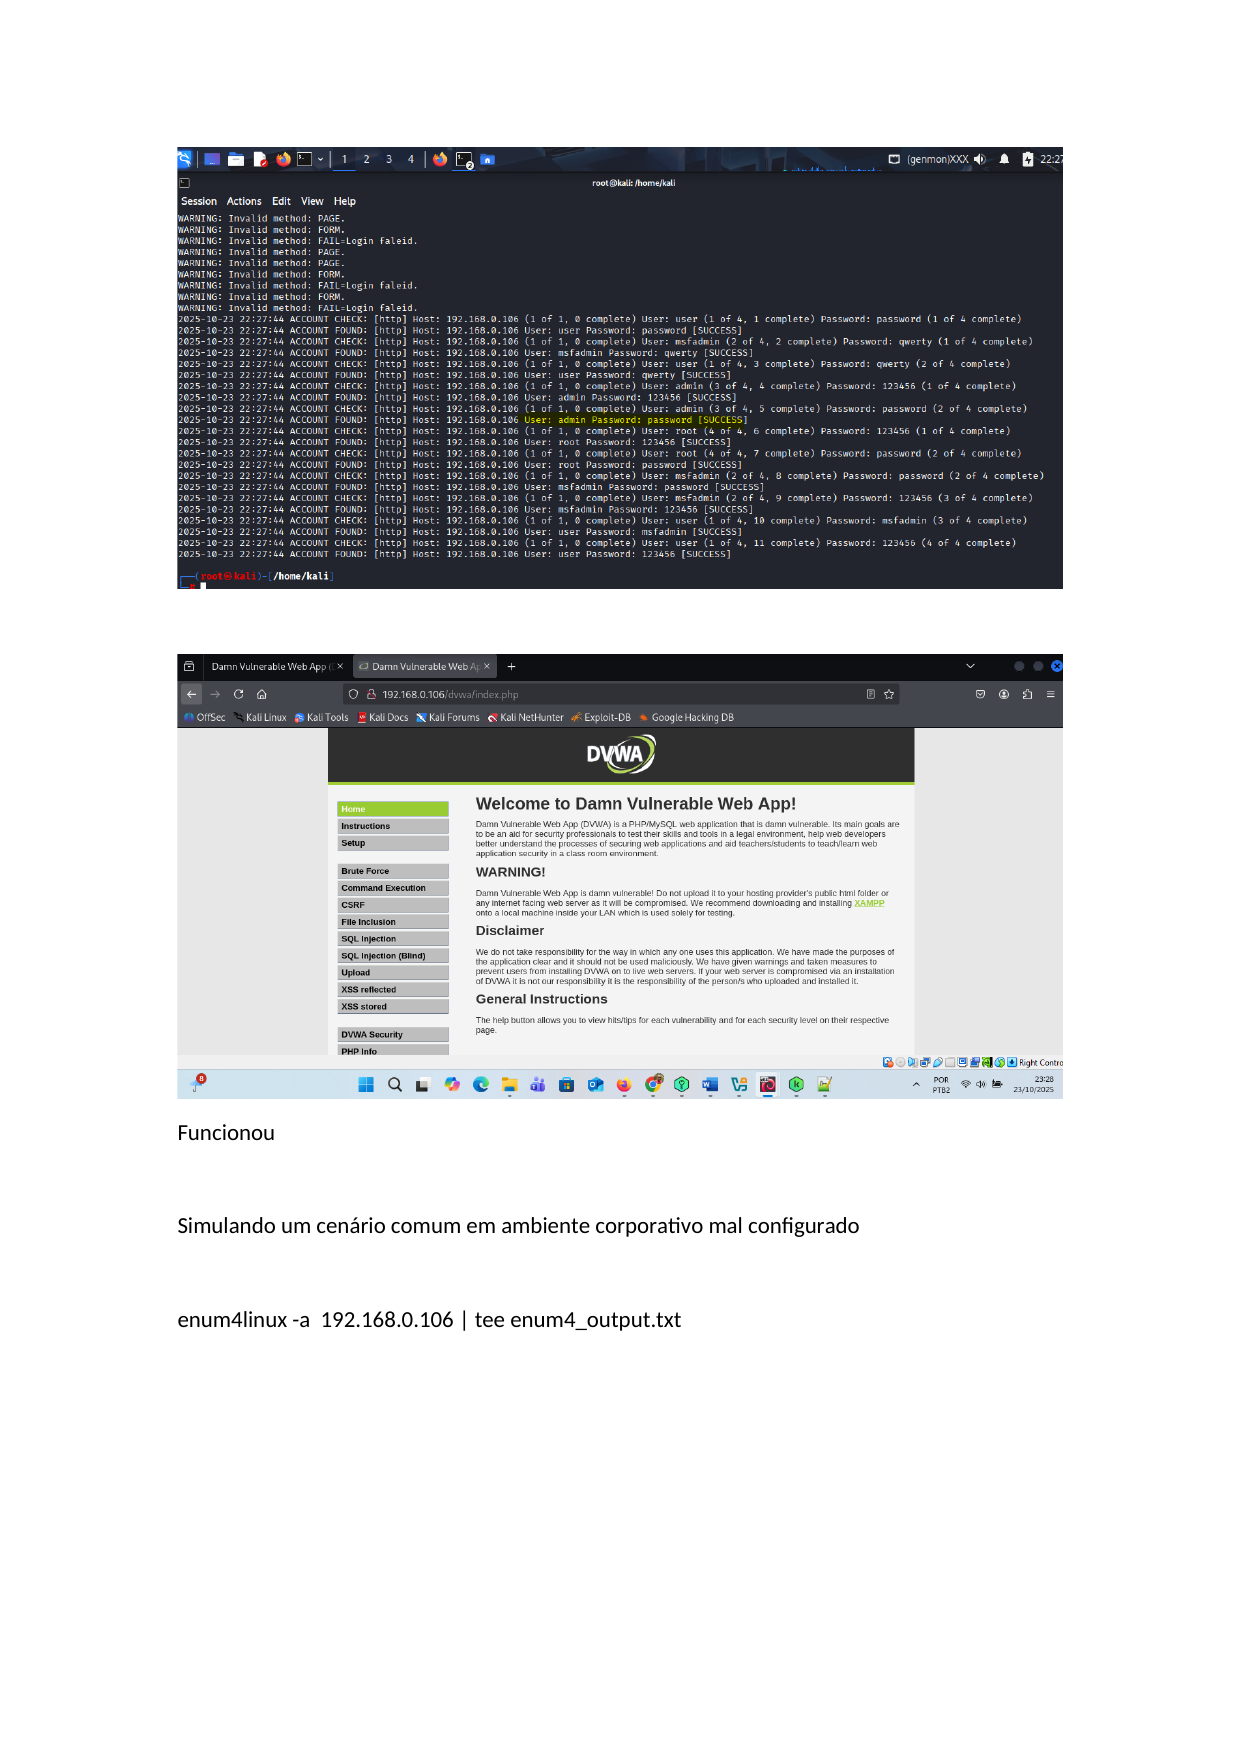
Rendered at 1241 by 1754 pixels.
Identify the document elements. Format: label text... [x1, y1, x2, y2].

picture [177, 147, 1063, 589]
text Funcionou [177, 1118, 1063, 1146]
text Simulando um cenário comum em ambiente corporativo mal configurado [177, 1211, 1063, 1239]
text enum4linux -a 192.168.0.106 | tee enum4_output.txt [177, 1305, 1063, 1333]
picture [177, 654, 1063, 1099]
